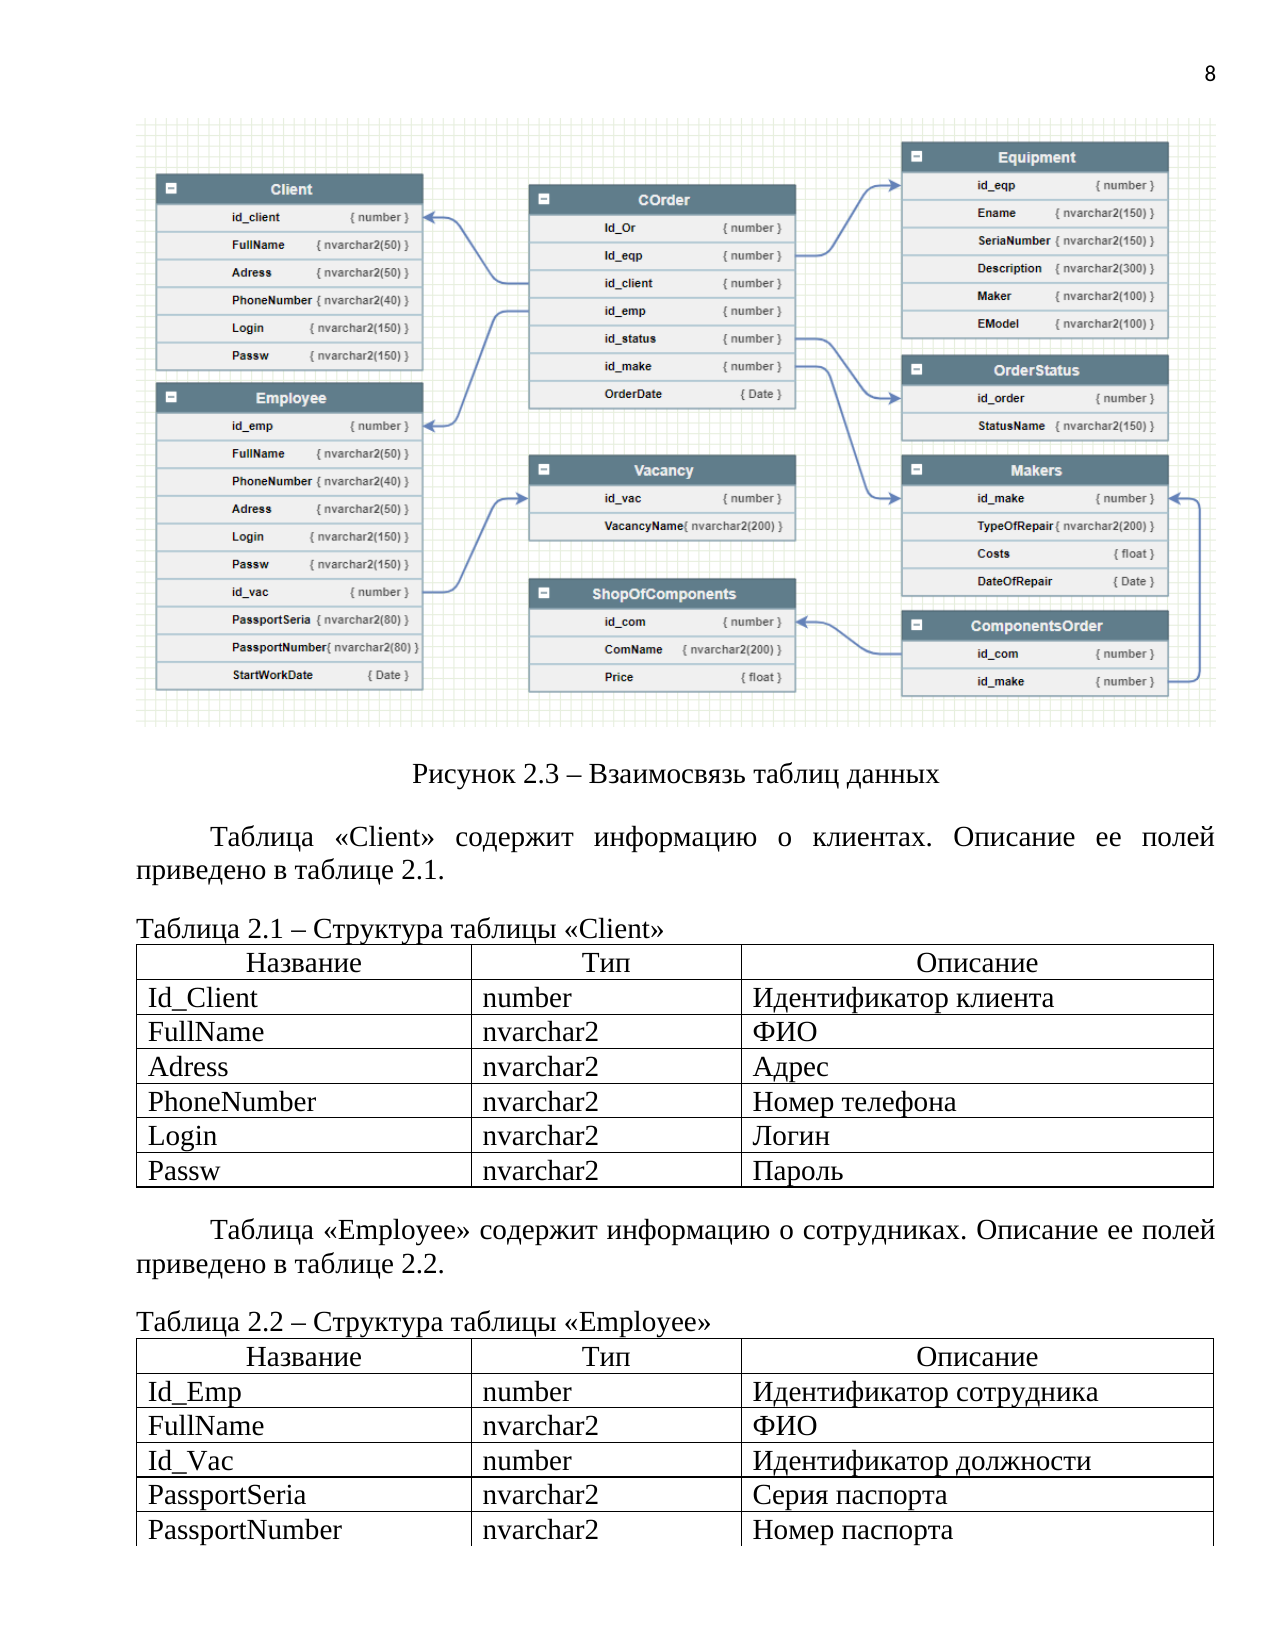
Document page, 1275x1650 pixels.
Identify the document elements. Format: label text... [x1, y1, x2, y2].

table_cell Серия паспорта [742, 1478, 1213, 1511]
table_cell number [472, 980, 741, 1013]
table_cell Пароль [742, 1153, 1213, 1186]
table_cell nvarchar2 [472, 1153, 741, 1186]
text Рисунок 2.3 – Взаимосвязь таблиц данных [136, 756, 1216, 789]
picture [135, 118, 1216, 727]
table_cell Id_Client [137, 980, 471, 1013]
text Таблица 2.1 – Структура таблицы «Client» [136, 911, 1216, 944]
table_cell Номер телефона [742, 1084, 1213, 1117]
table_cell Адрес [742, 1049, 1213, 1083]
text Таблица «Client» содержит информацию о клиентах. Описание ее полей приведено в таблице 2.1. [136, 819, 1216, 886]
table_cell Id_Vac [137, 1443, 471, 1476]
table_cell ФИО [742, 1408, 1213, 1442]
table_cell Adress [137, 1049, 471, 1083]
table_cell nvarchar2 [472, 1084, 741, 1117]
table_cell PassportSeria [137, 1478, 471, 1511]
table_cell Passw [137, 1153, 471, 1186]
text Таблица «Employee» содержит информацию о сотрудниках. Описание ее полей приведено в таблице 2.2. [136, 1212, 1216, 1279]
table_cell PassportNumber [137, 1512, 471, 1546]
table_cell PhoneNumber [137, 1084, 471, 1117]
table_cell nvarchar2 [472, 1512, 741, 1546]
table_cell Идентификатор должности [742, 1443, 1213, 1476]
table_cell nvarchar2 [472, 1049, 741, 1083]
table_cell Номер паспорта [742, 1512, 1213, 1546]
table_cell nvarchar2 [472, 1118, 741, 1152]
table_header Тип [472, 1339, 741, 1373]
table_cell nvarchar2 [472, 1408, 741, 1442]
table_header Описание [742, 945, 1213, 979]
table_cell Id_Emp [137, 1374, 471, 1407]
table_cell number [472, 1443, 741, 1476]
table_cell number [472, 1374, 741, 1407]
table_cell nvarchar2 [472, 1478, 741, 1511]
table_cell FullName [137, 1015, 471, 1048]
table_cell Login [137, 1118, 471, 1152]
text Таблица 2.2 – Структура таблицы «Employee» [136, 1304, 1216, 1338]
table_header Описание [742, 1339, 1213, 1373]
table_header Название [137, 1339, 471, 1373]
table_header Тип [472, 945, 741, 979]
table_cell Логин [742, 1118, 1213, 1152]
table_cell FullName [137, 1408, 471, 1442]
table_header Название [137, 945, 471, 979]
table_cell nvarchar2 [472, 1015, 741, 1048]
table_cell Идентификатор сотрудника [742, 1374, 1213, 1407]
table_cell Идентификатор клиента [742, 980, 1213, 1013]
table_cell ФИО [742, 1015, 1213, 1048]
